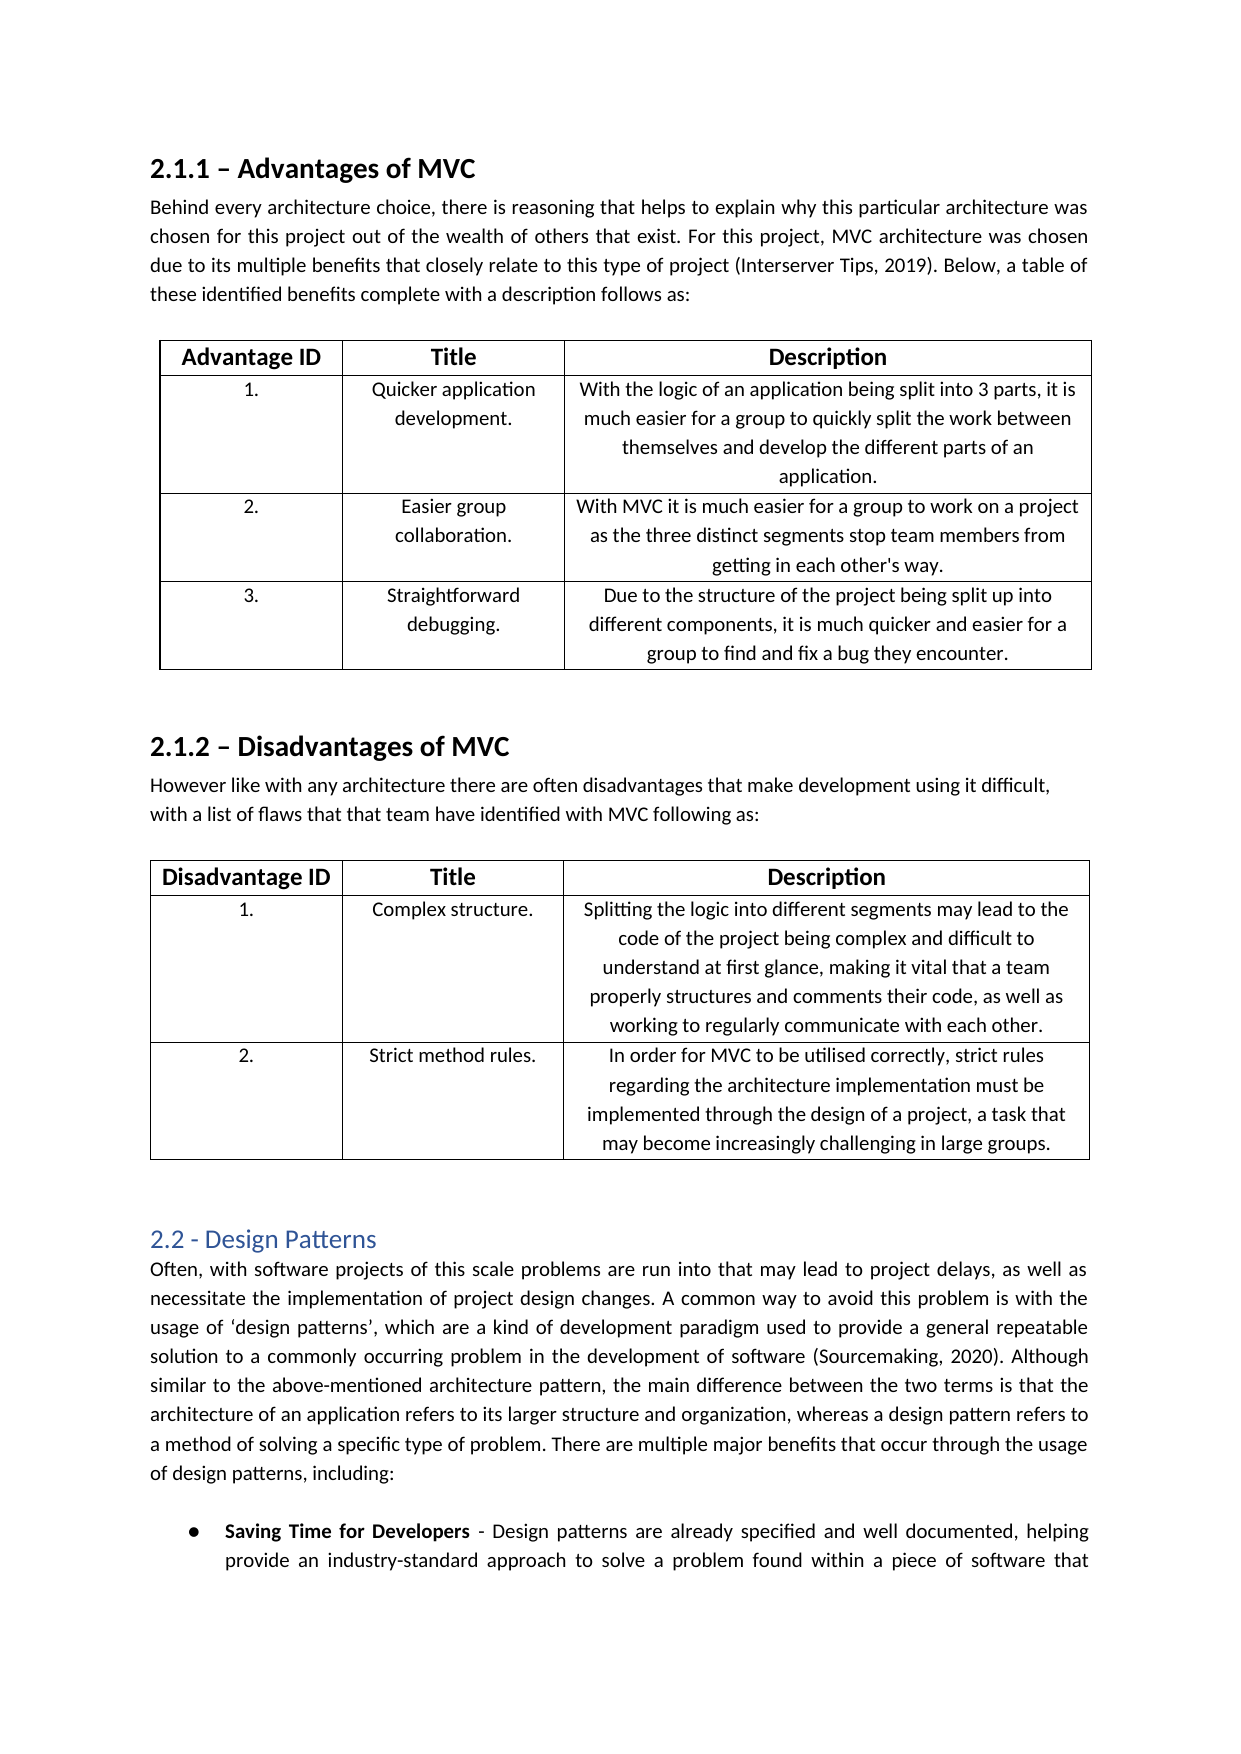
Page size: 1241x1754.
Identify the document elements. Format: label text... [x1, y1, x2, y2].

text Behind every architecture choice, there is reasoning that helps to explain why this particular architecture was chosen for this project out of the wealth of others that exist. For this project, MVC architecture was chosen due to its multiple benefits that closely relate to this type of project (Interserver Tips, 2019). Below, a table of these identified benefits complete with a description follows as: [150, 194, 1090, 307]
table_cell 3. [161, 582, 342, 669]
table_cell Splitting the logic into different segments may lead to the code of the project being complex and difficult to understand at first glance, making it vital that a team properly structures and comments their code, as well as working to regularly communicate with each other. [564, 896, 1089, 1042]
subtitle 2.1.2 – Disadvantages of MVC [150, 728, 1090, 764]
table_header Title [343, 861, 563, 895]
table_cell 2. [161, 494, 342, 581]
subtitle 2.1.1 – Advantages of MVC [150, 150, 1090, 186]
table_cell 1. [151, 896, 342, 1042]
table_cell Straightforward debugging. [343, 582, 564, 669]
table_cell 1. [161, 376, 342, 492]
table_cell Complex structure. [343, 896, 563, 1042]
subtitle 2.2 - Design Patterns [150, 1223, 1090, 1256]
table_cell 2. [151, 1043, 342, 1159]
table_cell Quicker application development. [343, 376, 564, 492]
table_header Title [343, 341, 564, 375]
table_header Disadvantage ID [151, 861, 342, 895]
table_header Description [565, 341, 1091, 375]
table_cell With the logic of an application being split into 3 parts, it is much easier for a group to quickly split the work between themselves and develop the different parts of an application. [565, 376, 1091, 492]
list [187, 1518, 1090, 1573]
text Often, with software projects of this scale problems are run into that may lead to project delays, as well as necessitate the implementation of project design changes. A common way to avoid this problem is with the usage of ‘design patterns’, which are a kind of development paradigm used to provide a general repeatable solution to a commonly occurring problem in the development of software (Sourcemaking, 2020). Although similar to the above-mentioned architecture pattern, the main difference between the two terms is that the architecture of an application refers to its larger structure and organization, whereas a design pattern refers to a method of solving a specific type of problem. There are multiple major benefits that occur through the usage of design patterns, including: [150, 1256, 1090, 1485]
table_cell Due to the structure of the project being split up into different components, it is much quicker and easier for a group to find and fix a bug they encounter. [565, 582, 1091, 669]
table_cell In order for MVC to be utilised correctly, strict rules regarding the architecture implementation must be implemented through the design of a project, a task that may become increasingly challenging in large groups. [564, 1043, 1089, 1159]
text However like with any architecture there are often disadvantages that make development using it difficult, with a list of flaws that that team have identified with MVC following as: [150, 772, 1090, 827]
table_cell Easier group collaboration. [343, 494, 564, 581]
table_header Advantage ID [161, 341, 342, 375]
table_cell Strict method rules. [343, 1043, 563, 1159]
table_header Description [564, 861, 1089, 895]
table_cell With MVC it is much easier for a group to work on a project as the three distinct segments stop team members from getting in each other's way. [565, 494, 1091, 581]
